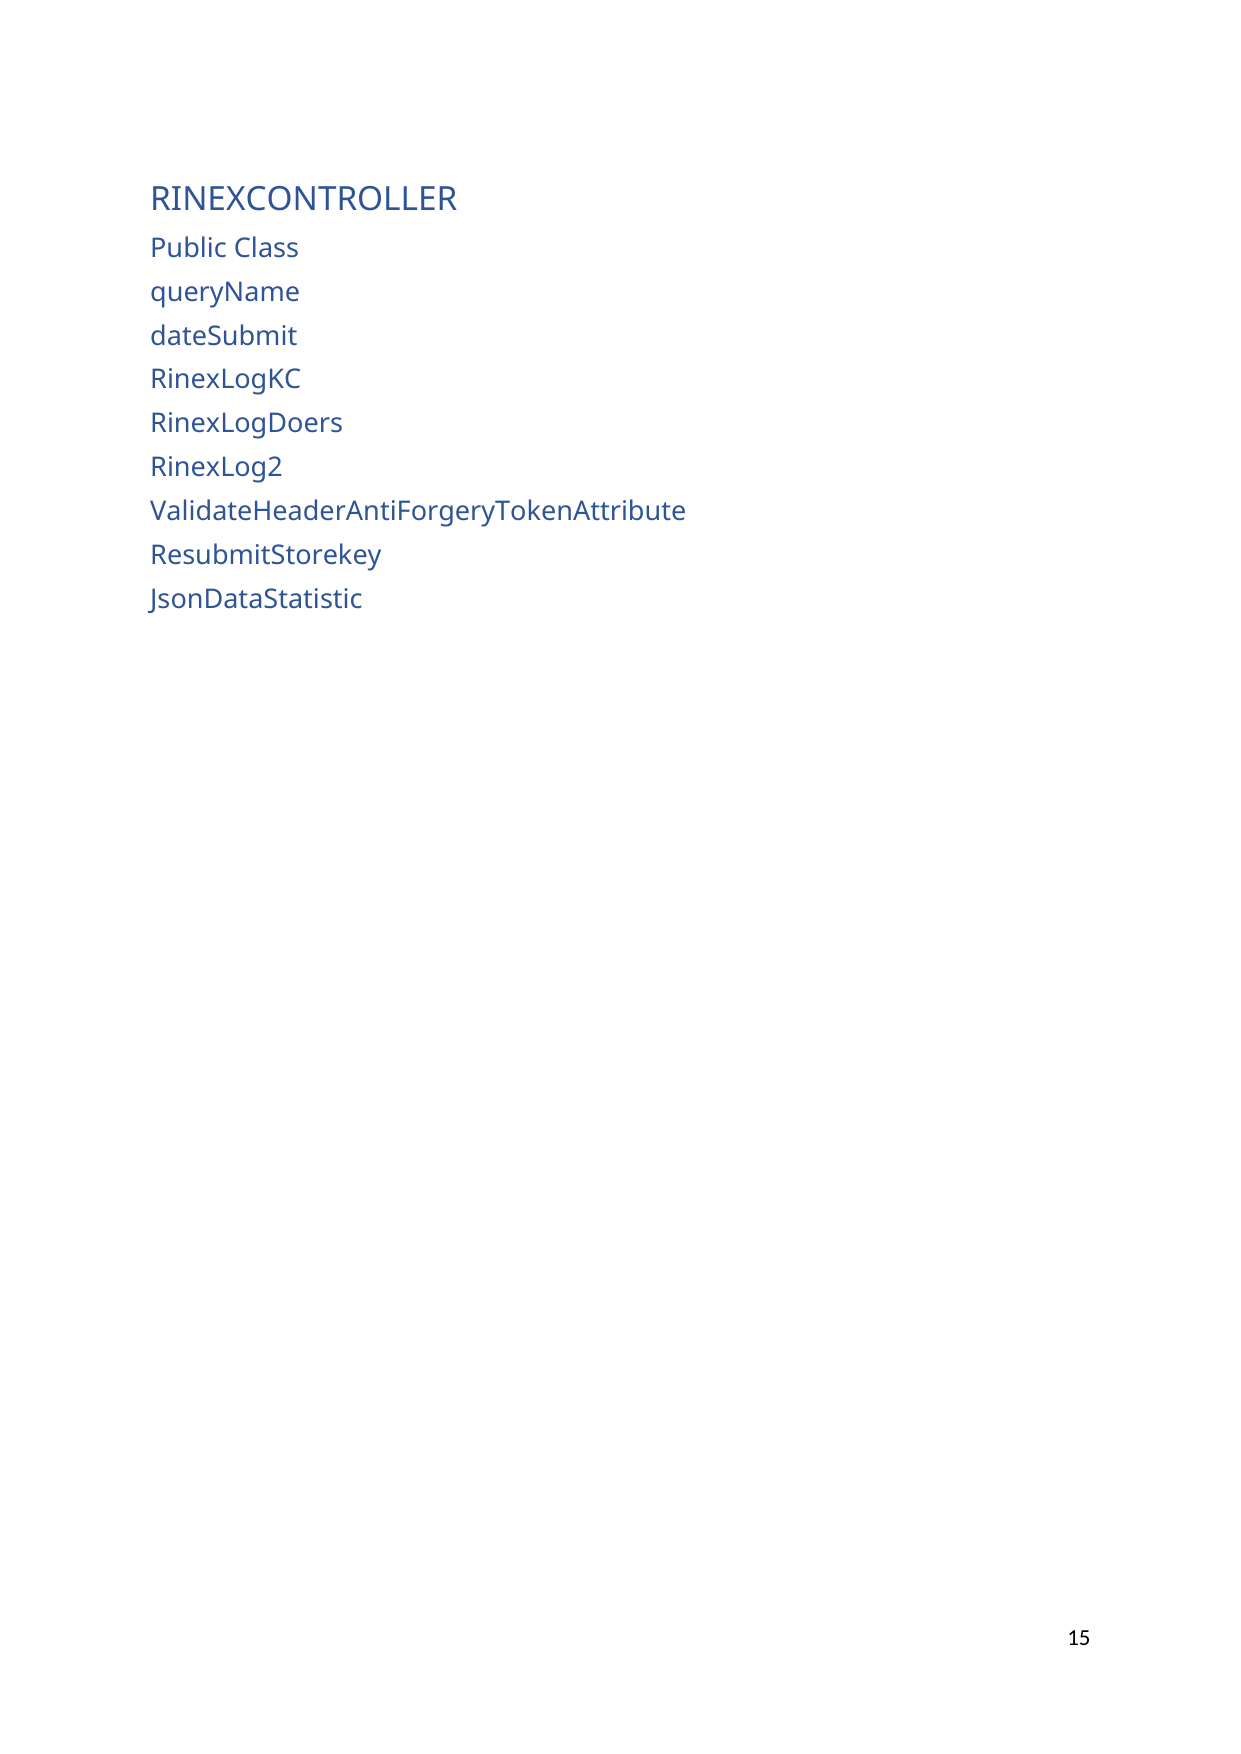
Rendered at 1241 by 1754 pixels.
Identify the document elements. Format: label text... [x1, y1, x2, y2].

subtitle RinexLogKC [150, 360, 1090, 397]
subtitle RINEXCONTROLLER [150, 175, 1090, 220]
subtitle Public Class [150, 228, 1090, 265]
subtitle dateSubmit [150, 316, 1090, 353]
subtitle JsonDataStatistic [150, 580, 1090, 617]
subtitle RinexLog2 [150, 448, 1090, 485]
subtitle RinexLogDoers [150, 404, 1090, 441]
subtitle queryName [150, 272, 1090, 309]
subtitle ValidateHeaderAntiForgeryTokenAttribute [150, 492, 1090, 529]
subtitle ResubmitStorekey [150, 536, 1090, 573]
